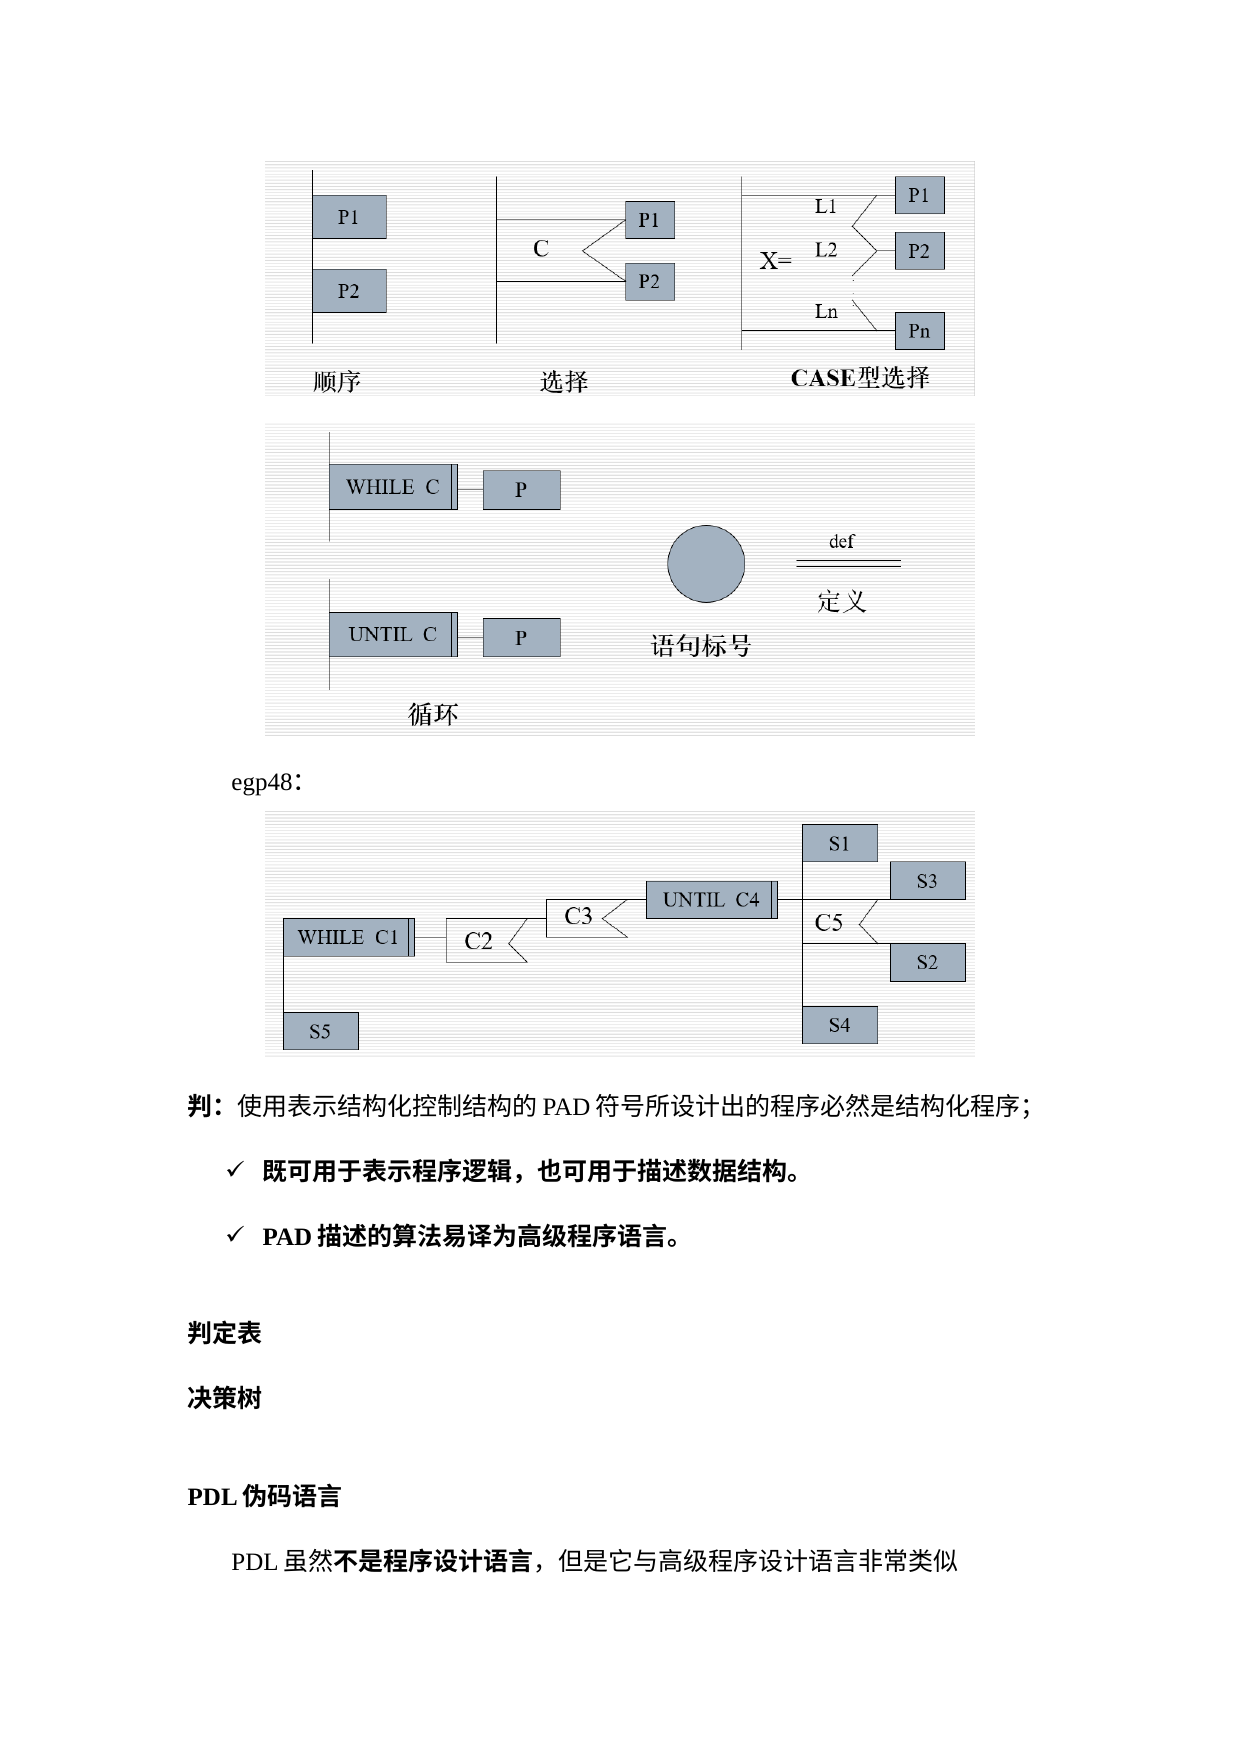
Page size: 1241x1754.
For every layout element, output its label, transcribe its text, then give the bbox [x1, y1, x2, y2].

list PAD描述的算法易译为高级程序语言。 [225, 1202, 1053, 1267]
text 决策树 [187, 1364, 1053, 1429]
text 判：使用表示结构化控制结构的PAD符号所设计出的程序必然是结构化程序； [187, 1072, 1053, 1137]
text PDL虽然不是程序设计语言，但是它与高级程序设计语言非常类似 [187, 1527, 1053, 1592]
text PDL伪码语言 [187, 1462, 1053, 1527]
picture [265, 811, 975, 1058]
picture [265, 161, 975, 396]
text 判定表 [187, 1299, 1053, 1364]
text egp48： [187, 747, 1053, 812]
picture [265, 421, 975, 737]
list 既可用于表示程序逻辑，也可用于描述数据结构。 [225, 1137, 1053, 1202]
